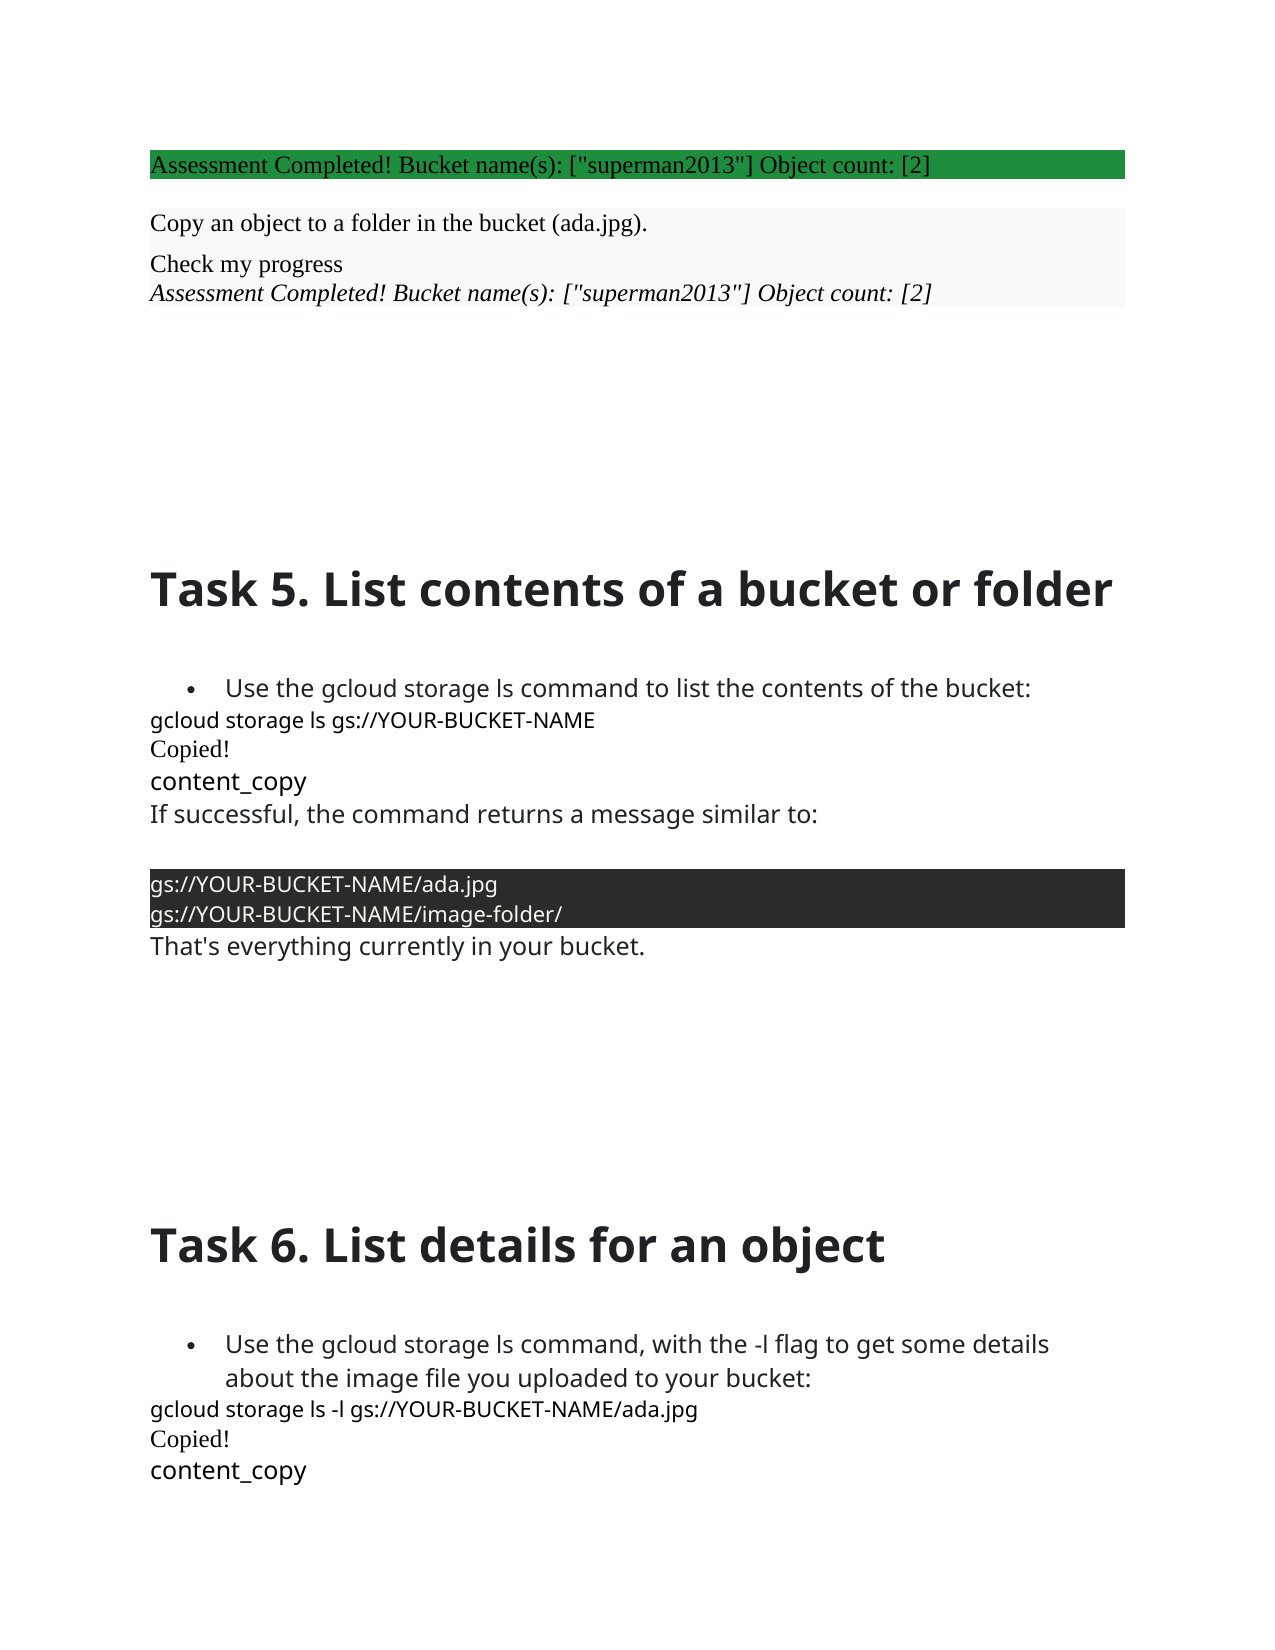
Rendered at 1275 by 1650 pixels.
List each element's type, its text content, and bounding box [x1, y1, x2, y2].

text Assessment Completed! Bucket name(s): ["superman2013"] Object count: [2] [150, 150, 1125, 179]
text gcloud storage ls gs://YOUR-BUCKET-NAME [150, 704, 1125, 734]
text gcloud storage ls -l gs://YOUR-BUCKET-NAME/ada.jpg [150, 1394, 1125, 1424]
list Use the gcloud storage ls command to list the contents of the bucket: [187, 671, 1125, 704]
text content_copy [150, 763, 1125, 797]
text Copied! [150, 1424, 1125, 1453]
text content_copy [150, 1453, 1125, 1487]
text That's everything currently in your bucket. [150, 928, 1125, 962]
text Task 5. List contents of a bucket or folder [150, 557, 1125, 621]
text Copied! [150, 734, 1125, 763]
text Task 6. List details for an object [150, 1212, 1125, 1276]
text gs://YOUR-BUCKET-NAME/ada.jpg [150, 869, 1125, 898]
text gs://YOUR-BUCKET-NAME/image-folder/ [150, 898, 1125, 928]
text If successful, the command returns a message similar to: [150, 797, 1125, 831]
text Check my progress [150, 249, 1125, 278]
list Use the gcloud storage ls command, with the -l flag to get some details about the image file you uploaded to your bucket: [187, 1326, 1125, 1394]
text Assessment Completed! Bucket name(s): ["superman2013"] Object count: [2] [150, 278, 1125, 307]
text Copy an object to a folder in the bucket (ada.jpg). [150, 208, 1125, 237]
